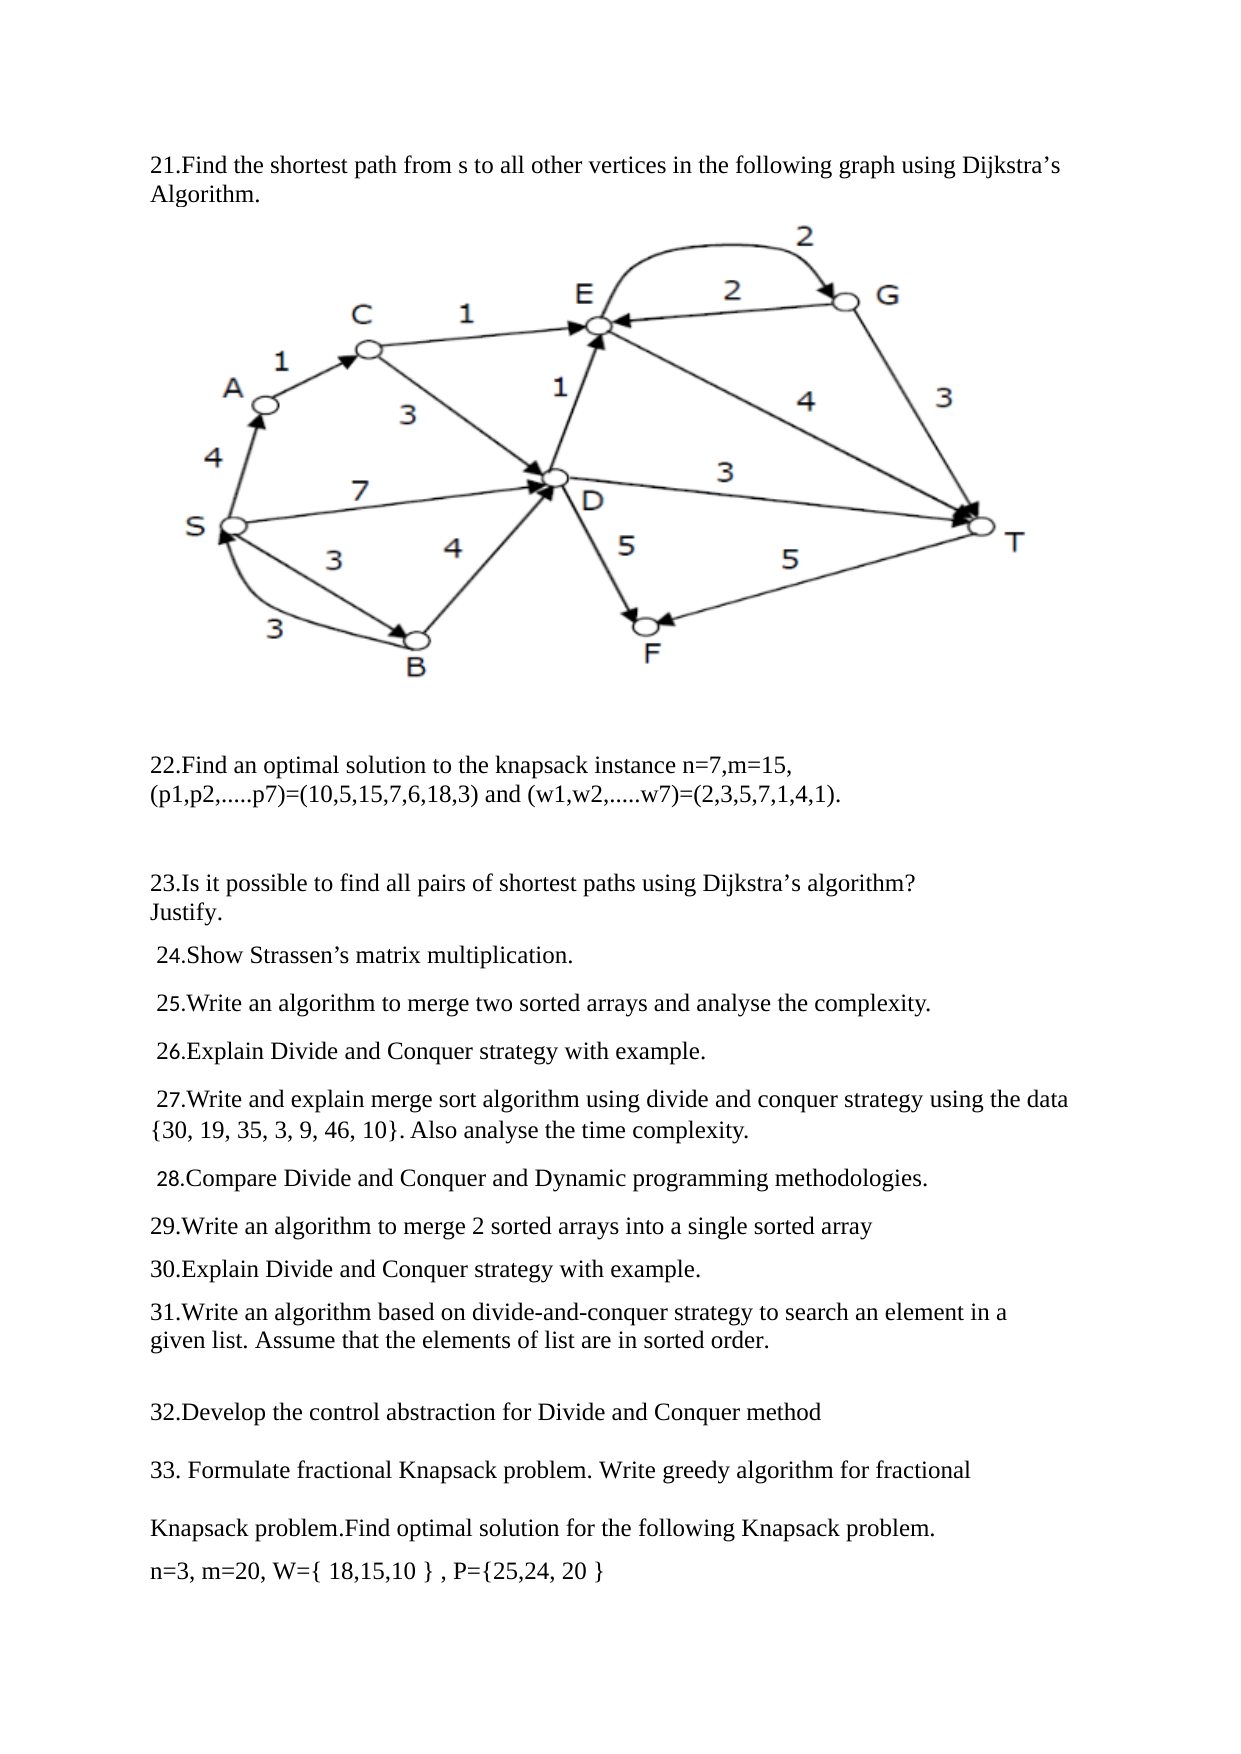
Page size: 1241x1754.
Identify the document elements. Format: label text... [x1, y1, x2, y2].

text 27.Write and explain merge sort algorithm using divide and conquer strategy using the data {30, 19, 35, 3, 9, 46, 10}. Also analyse the time complexity. [150, 1084, 1090, 1144]
text 28.Compare Divide and Conquer and Dynamic programming methodologies. [150, 1163, 1090, 1192]
text Knapsack problem.Find optimal solution for the following Knapsack problem. [150, 1513, 1090, 1542]
text 24.Show Strassen’s matrix multiplication. [150, 940, 1090, 969]
text 33. Formulate fractional Knapsack problem. Write greedy algorithm for fractional [150, 1455, 1090, 1484]
text 31.Write an algorithm based on divide-and-conquer strategy to search an element in a given list. Assume that the elements of list are in sorted order. [150, 1297, 1090, 1354]
text n=3, m=20, W={ 18,15,10 } , P={25,24, 20 } [150, 1556, 1090, 1584]
picture [150, 207, 1047, 692]
text 26.Explain Divide and Conquer strategy with example. [150, 1036, 1090, 1065]
text 23.Is it possible to find all pairs of shortest paths using Dijkstra’s algorithm? Justify. [150, 868, 1090, 926]
text 32.Develop the control abstraction for Divide and Conquer method [150, 1368, 1090, 1426]
text 22.Find an optimal solution to the knapsack instance n=7,m=15,(p1,p2,.....p7)=(10,5,15,7,6,18,3) and (w1,w2,.....w7)=(2,3,5,7,1,4,1). [150, 750, 1090, 808]
text 30.Explain Divide and Conquer strategy with example. [150, 1254, 1090, 1283]
text 29.Write an algorithm to merge 2 sorted arrays into a single sorted array [150, 1211, 1090, 1240]
text 25.Write an algorithm to merge two sorted arrays and analyse the complexity. [150, 988, 1090, 1017]
